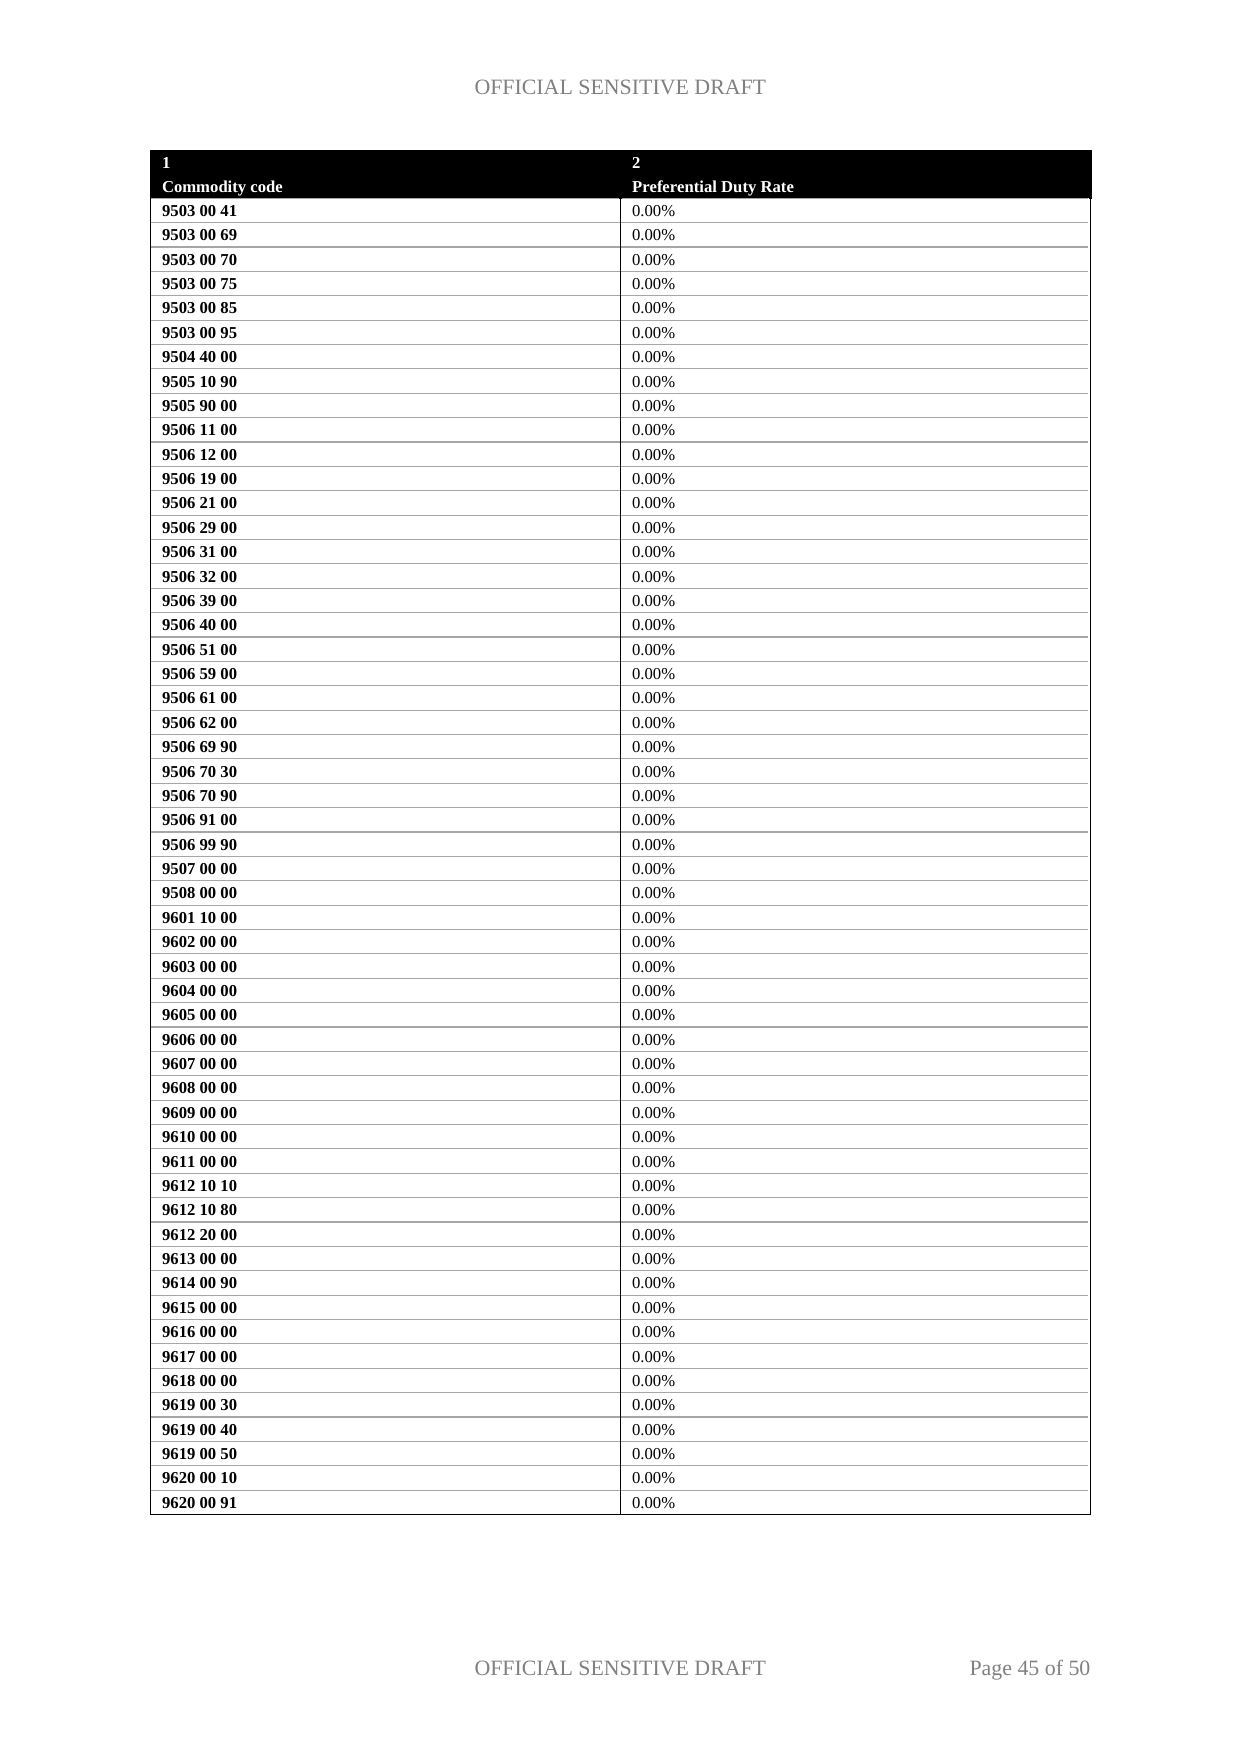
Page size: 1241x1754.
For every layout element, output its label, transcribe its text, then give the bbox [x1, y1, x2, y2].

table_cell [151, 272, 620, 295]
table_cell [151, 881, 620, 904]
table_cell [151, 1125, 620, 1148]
table_cell Commodity code [151, 174, 619, 198]
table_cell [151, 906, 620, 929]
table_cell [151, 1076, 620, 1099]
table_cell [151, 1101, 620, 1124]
table_cell Preferential Duty Rate [622, 174, 1089, 198]
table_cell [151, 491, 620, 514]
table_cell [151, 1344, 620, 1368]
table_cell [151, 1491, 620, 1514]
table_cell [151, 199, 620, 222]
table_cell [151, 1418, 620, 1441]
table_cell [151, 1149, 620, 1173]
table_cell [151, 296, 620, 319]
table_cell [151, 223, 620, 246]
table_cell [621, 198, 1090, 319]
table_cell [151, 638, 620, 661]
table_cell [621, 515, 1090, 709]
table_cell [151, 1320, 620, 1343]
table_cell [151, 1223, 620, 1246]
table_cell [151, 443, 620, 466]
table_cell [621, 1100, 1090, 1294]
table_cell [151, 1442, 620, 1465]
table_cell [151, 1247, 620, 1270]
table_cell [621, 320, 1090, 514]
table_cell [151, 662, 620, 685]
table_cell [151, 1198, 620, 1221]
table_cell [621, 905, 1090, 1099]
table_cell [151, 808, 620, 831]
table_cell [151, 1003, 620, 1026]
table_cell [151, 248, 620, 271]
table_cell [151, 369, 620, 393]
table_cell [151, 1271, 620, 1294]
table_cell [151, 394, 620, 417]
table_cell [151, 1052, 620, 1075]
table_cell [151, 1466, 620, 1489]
table_header 2 [622, 151, 1089, 174]
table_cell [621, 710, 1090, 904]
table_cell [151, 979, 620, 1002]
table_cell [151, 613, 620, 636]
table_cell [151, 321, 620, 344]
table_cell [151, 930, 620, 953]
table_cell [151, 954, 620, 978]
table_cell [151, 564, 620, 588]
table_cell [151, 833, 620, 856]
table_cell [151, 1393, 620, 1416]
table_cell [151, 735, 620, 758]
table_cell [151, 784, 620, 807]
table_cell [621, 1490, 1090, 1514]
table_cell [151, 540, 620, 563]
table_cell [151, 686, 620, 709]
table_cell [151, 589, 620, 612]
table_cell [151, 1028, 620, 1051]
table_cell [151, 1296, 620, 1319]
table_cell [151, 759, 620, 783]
table_header 1 [151, 151, 619, 174]
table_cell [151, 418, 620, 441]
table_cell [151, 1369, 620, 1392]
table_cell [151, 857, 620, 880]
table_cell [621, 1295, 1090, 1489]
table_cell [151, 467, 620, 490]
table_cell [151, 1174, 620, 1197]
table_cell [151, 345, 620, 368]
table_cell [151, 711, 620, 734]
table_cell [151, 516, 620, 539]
